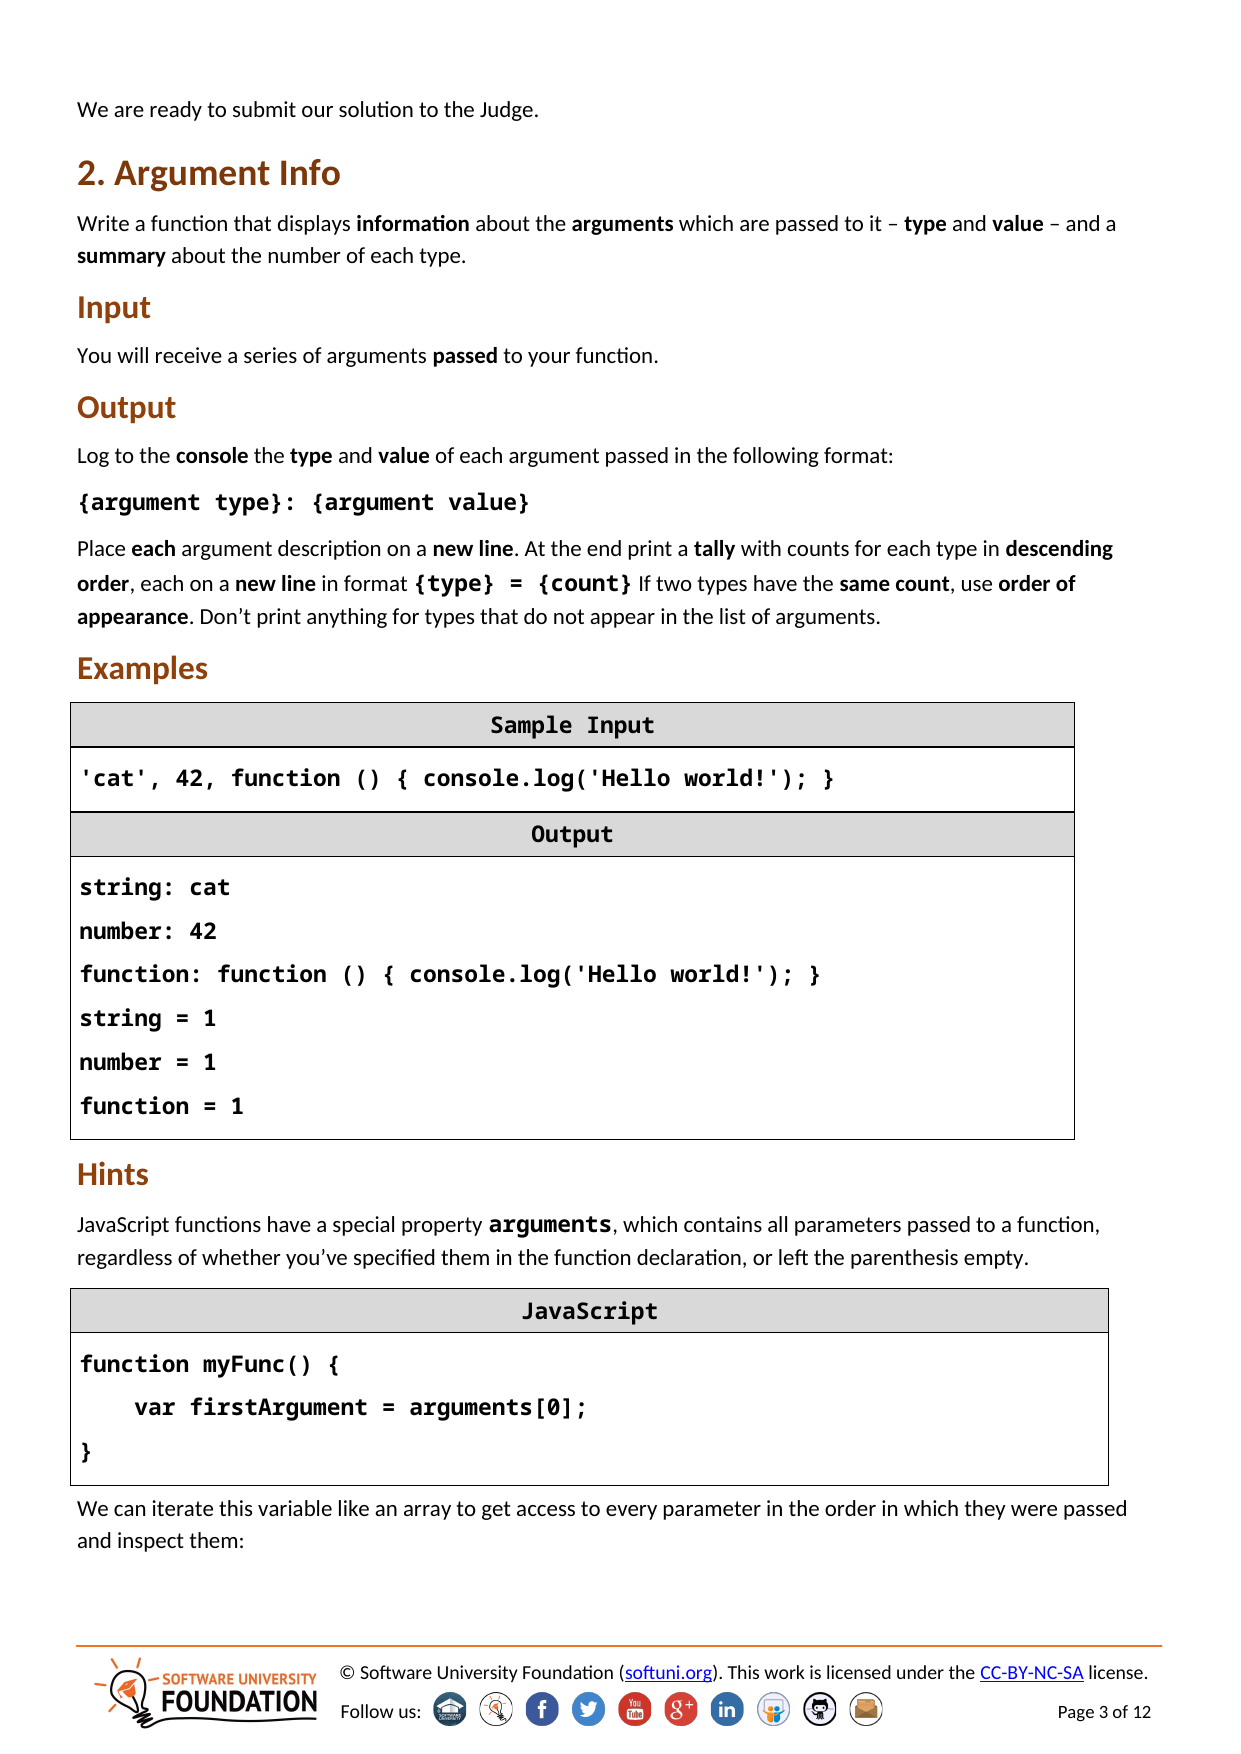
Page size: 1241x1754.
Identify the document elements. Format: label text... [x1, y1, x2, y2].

text Log to the console the type and value of each argument passed in the following format: [77, 441, 1163, 469]
text We can iterate this variable like an array to get access to every parameter in the order in which they were passed and inspect them: [77, 1494, 1163, 1554]
picture [93, 1656, 317, 1729]
table_header JavaScript [71, 1289, 1108, 1332]
subtitle Input [77, 286, 1163, 327]
table_cell 'cat', 42, function () { console.log('Hello world!'); } [71, 748, 1074, 811]
text You will receive a series of arguments passed to your function. [77, 341, 1163, 369]
text {argument type}: {argument value} [77, 486, 1163, 517]
picture [710, 1692, 744, 1726]
text Write a function that displays information about the arguments which are passed to it – type and value – and a summary about the number of each type. [77, 209, 1163, 270]
picture [525, 1692, 559, 1726]
text Place each argument description on a new line. At the end print a tally with counts for each type in descending order, each on a new line in format {type} = {count} If two types have the same count, use order of appearance. Don’t print anything for types that do not appear in the list of arguments. [77, 534, 1163, 631]
picture [849, 1692, 883, 1726]
picture [433, 1692, 467, 1726]
subtitle Argument Info [77, 148, 1163, 194]
table_header Sample Input [71, 703, 1074, 746]
table_cell string: cat number: 42 function: function () { console.log('Hello world!'); } string = 1 number = 1 function = 1 [71, 857, 1074, 1139]
text JavaScript functions have a special property arguments, which contains all parameters passed to a function, regardless of whether you’ve specified them in the function declaration, or left the parenthesis empty. [77, 1208, 1163, 1271]
picture [757, 1692, 790, 1726]
picture [572, 1692, 605, 1726]
subtitle Hints [77, 1153, 1163, 1194]
picture [479, 1692, 513, 1726]
subtitle Output [77, 386, 1163, 427]
table_cell function myFunc() { var firstArgument = arguments[0]; } [71, 1333, 1108, 1485]
picture [803, 1692, 837, 1726]
picture [664, 1692, 698, 1726]
picture [618, 1692, 652, 1726]
text We are ready to submit our solution to the Judge. [77, 95, 1163, 123]
subtitle Examples [77, 647, 1163, 688]
table_cell Output [71, 813, 1074, 856]
